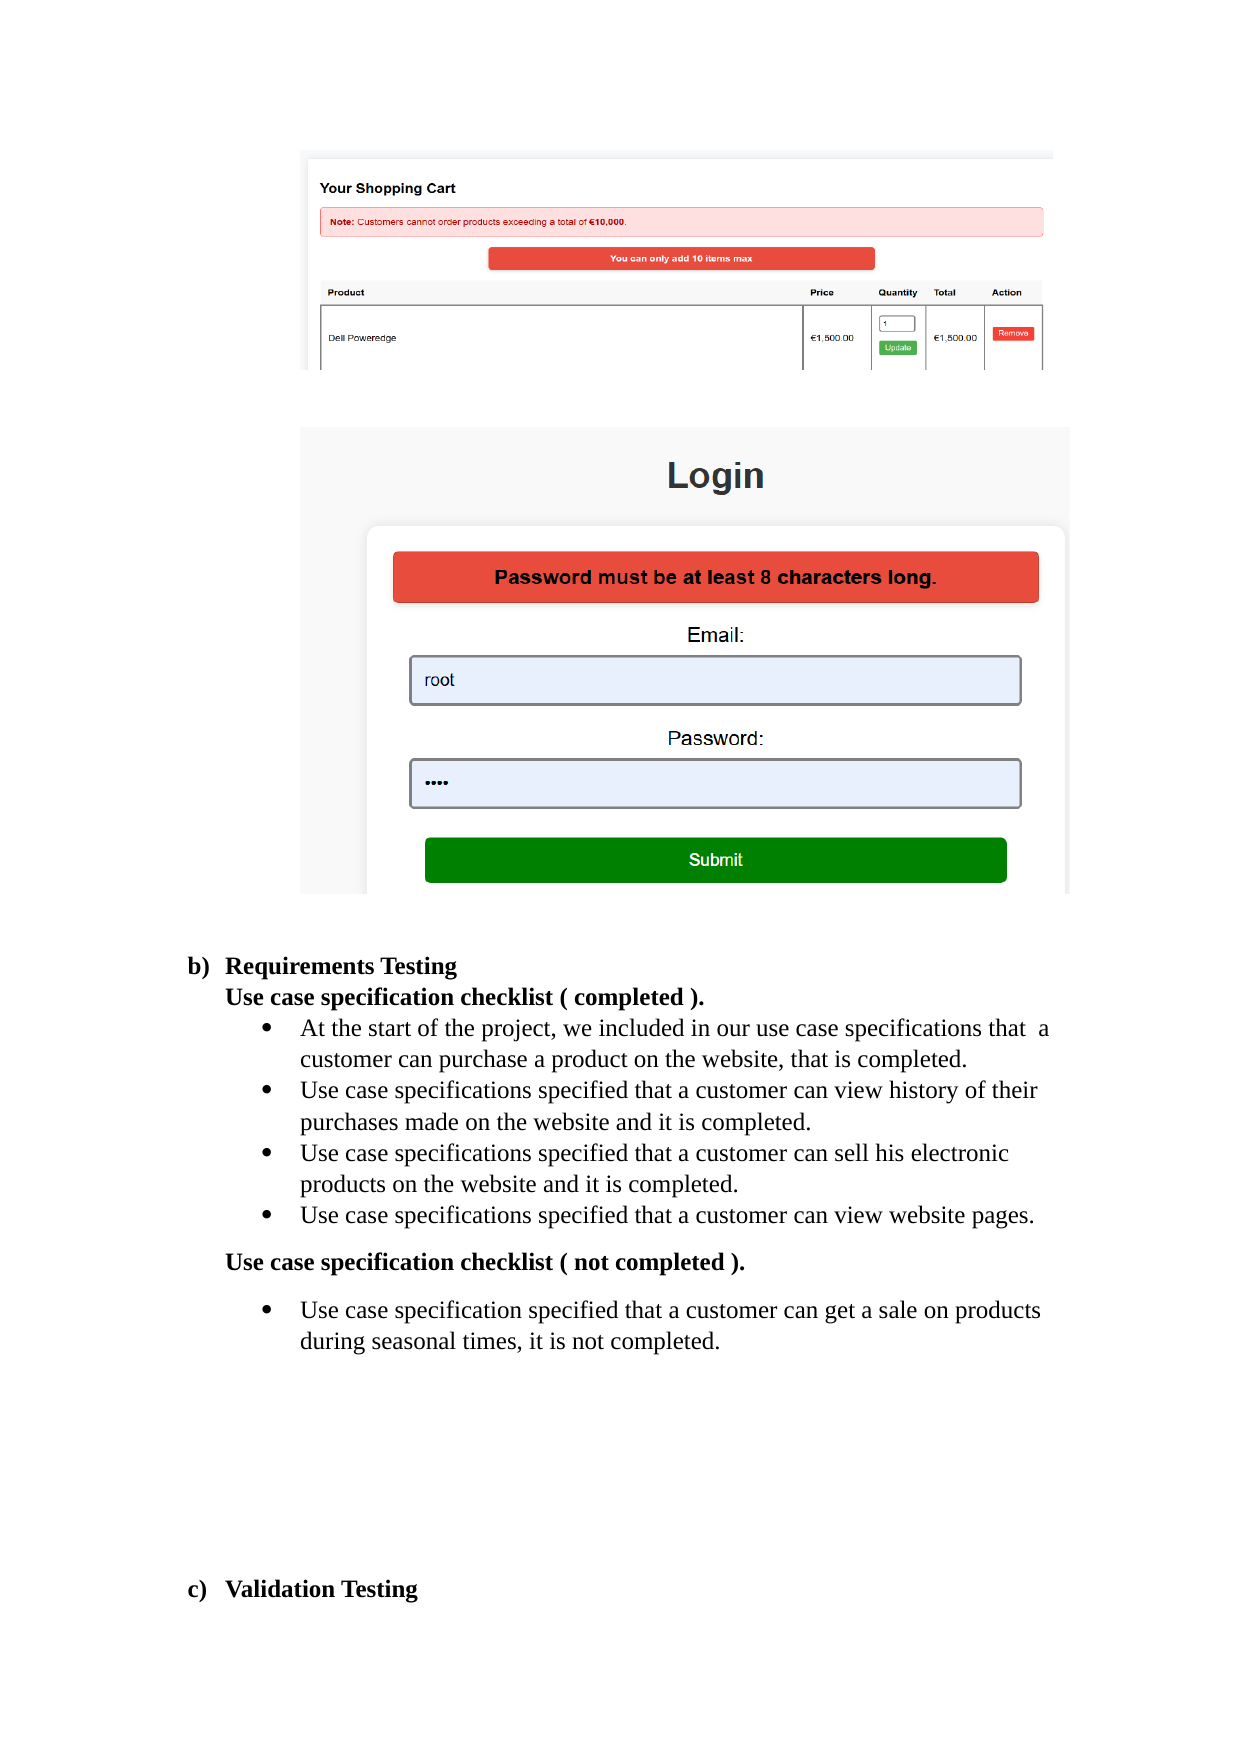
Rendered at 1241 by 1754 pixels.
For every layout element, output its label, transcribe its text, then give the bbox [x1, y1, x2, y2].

picture [300, 427, 1070, 894]
list Validation Testing [187, 1574, 1090, 1603]
list Use case specification checklist ( completed ). [225, 982, 1090, 1011]
list Use case specifications specified that a customer can view website pages. [262, 1200, 1090, 1228]
list Use case specifications specified that a customer can view history of their purchases made on the website and it is completed. [262, 1076, 1090, 1135]
picture [300, 150, 1054, 370]
list Use case specifications specified that a customer can sell his electronic products on the website and it is completed. [262, 1138, 1090, 1197]
list Use case specification specified that a customer can get a sale on products during seasonal times, it is not completed. [262, 1295, 1090, 1355]
list At the start of the project, we included in our use case specifications that a customer can purchase a product on the website, that is completed. [262, 1013, 1090, 1073]
text Use case specification checklist ( not completed ). [150, 1247, 1090, 1276]
list Requirements Testing [187, 951, 1090, 980]
